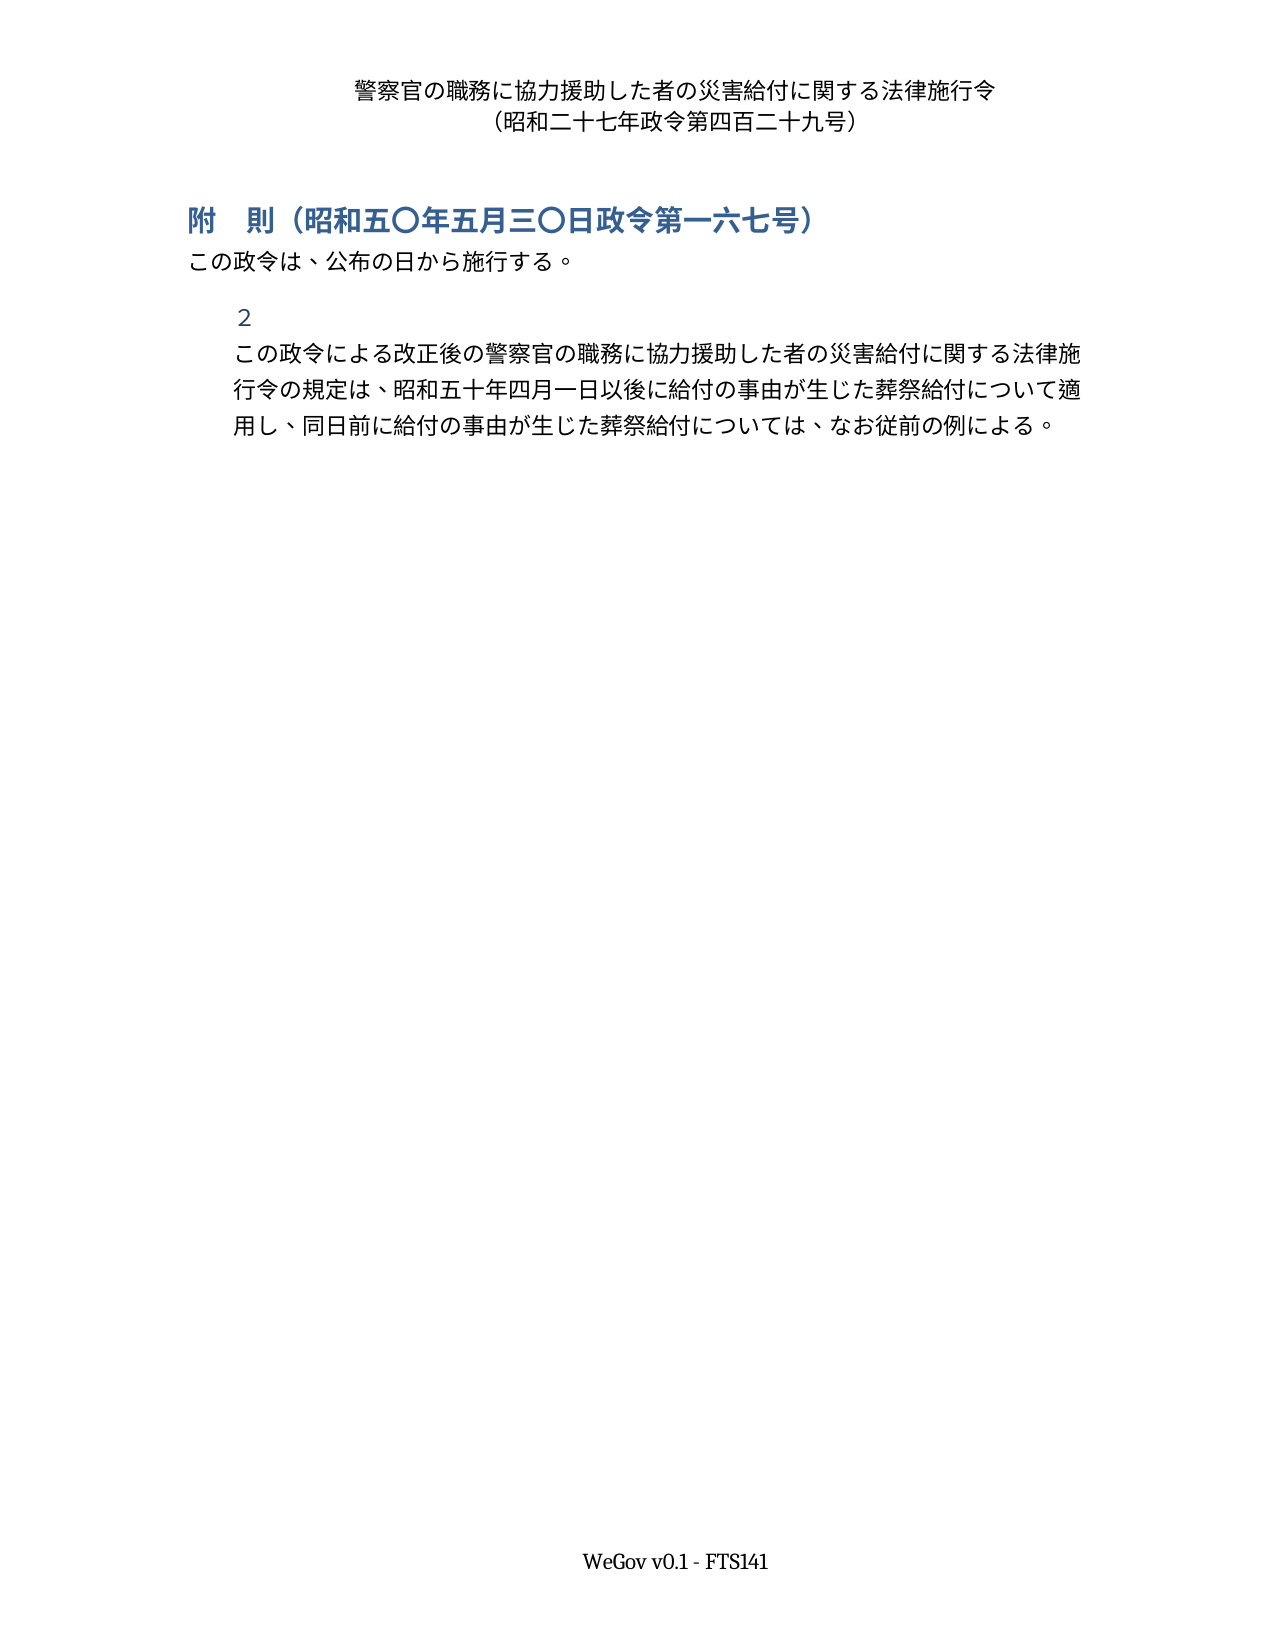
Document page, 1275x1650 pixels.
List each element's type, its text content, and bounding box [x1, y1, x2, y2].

text この政令は、公布の日から施行する。 [187, 246, 1087, 277]
subtitle ２ [233, 302, 1087, 334]
subtitle 附 則（昭和五〇年五月三〇日政令第一六七号） [187, 200, 1087, 240]
text この政令による改正後の警察官の職務に協力援助した者の災害給付に関する法律施行令の規定は、昭和五十年四月一日以後に給付の事由が生じた葬祭給付について適用し、同日前に給付の事由が生じた葬祭給付については、なお従前の例による。 [233, 338, 1087, 441]
